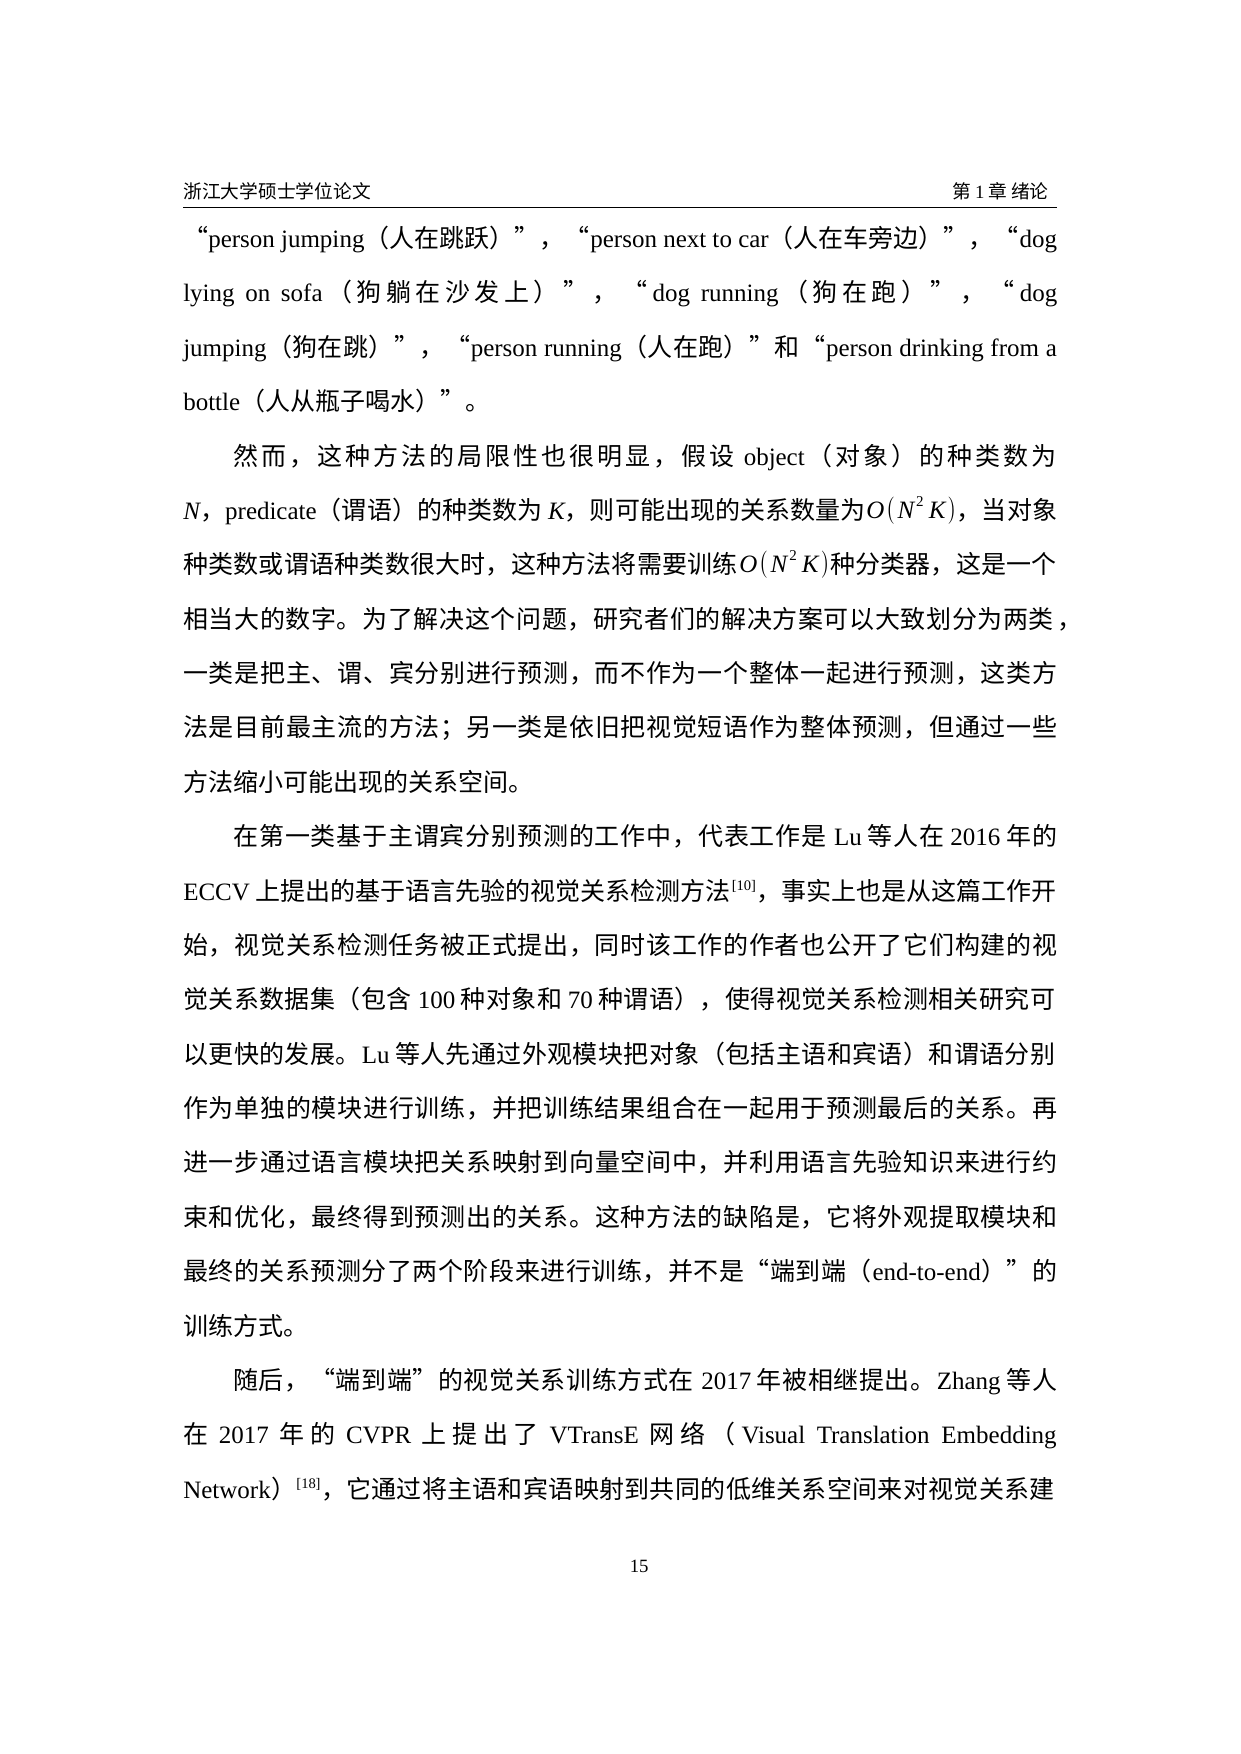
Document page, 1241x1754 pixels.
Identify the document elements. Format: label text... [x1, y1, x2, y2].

text 在第一类基于主谓宾分别预测的工作中，代表工作是Lu等人在2016年的ECCV上提出的基于语言先验的视觉关系检测方法[10]，事实上也是从这篇工作开始，视觉关系检测任务被正式提出，同时该工作的作者也公开了它们构建的视觉关系数据集（包含100种对象和70种谓语），使得视觉关系检测相关研究可以更快的发展。Lu等人先通过外观模块把对象（包括主语和宾语）和谓语分别作为单独的模块进行训练，并把训练结果组合在一起用于预测最后的关系。再进一步通过语言模块把关系映射到向量空间中，并利用语言先验知识来进行约束和优化，最终得到预测出的关系。这种方法的缺陷是，它将外观提取模块和最终的关系预测分了两个阶段来进行训练，并不是“端到端（end-to-end）”的训练方式。 [183, 817, 1057, 1342]
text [183, 1360, 1057, 1505]
text 然而，这种方法的局限性也很明显，假设object（对象）的种类数为N，predicate（谓语）的种类数为K，则可能出现的关系数量为，当对象种类数或谓语种类数很大时，这种方法将需要训练种分类器，这是一个相当大的数字。为了解决这个问题，研究者们的解决方案可以大致划分为两类，一类是把主、谓、宾分别进行预测，而不作为一个整体一起进行预测，这类方法是目前最主流的方法；另一类是依旧把视觉短语作为整体预测，但通过一些方法缩小可能出现的关系空间。 [183, 436, 1057, 798]
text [183, 218, 1057, 418]
